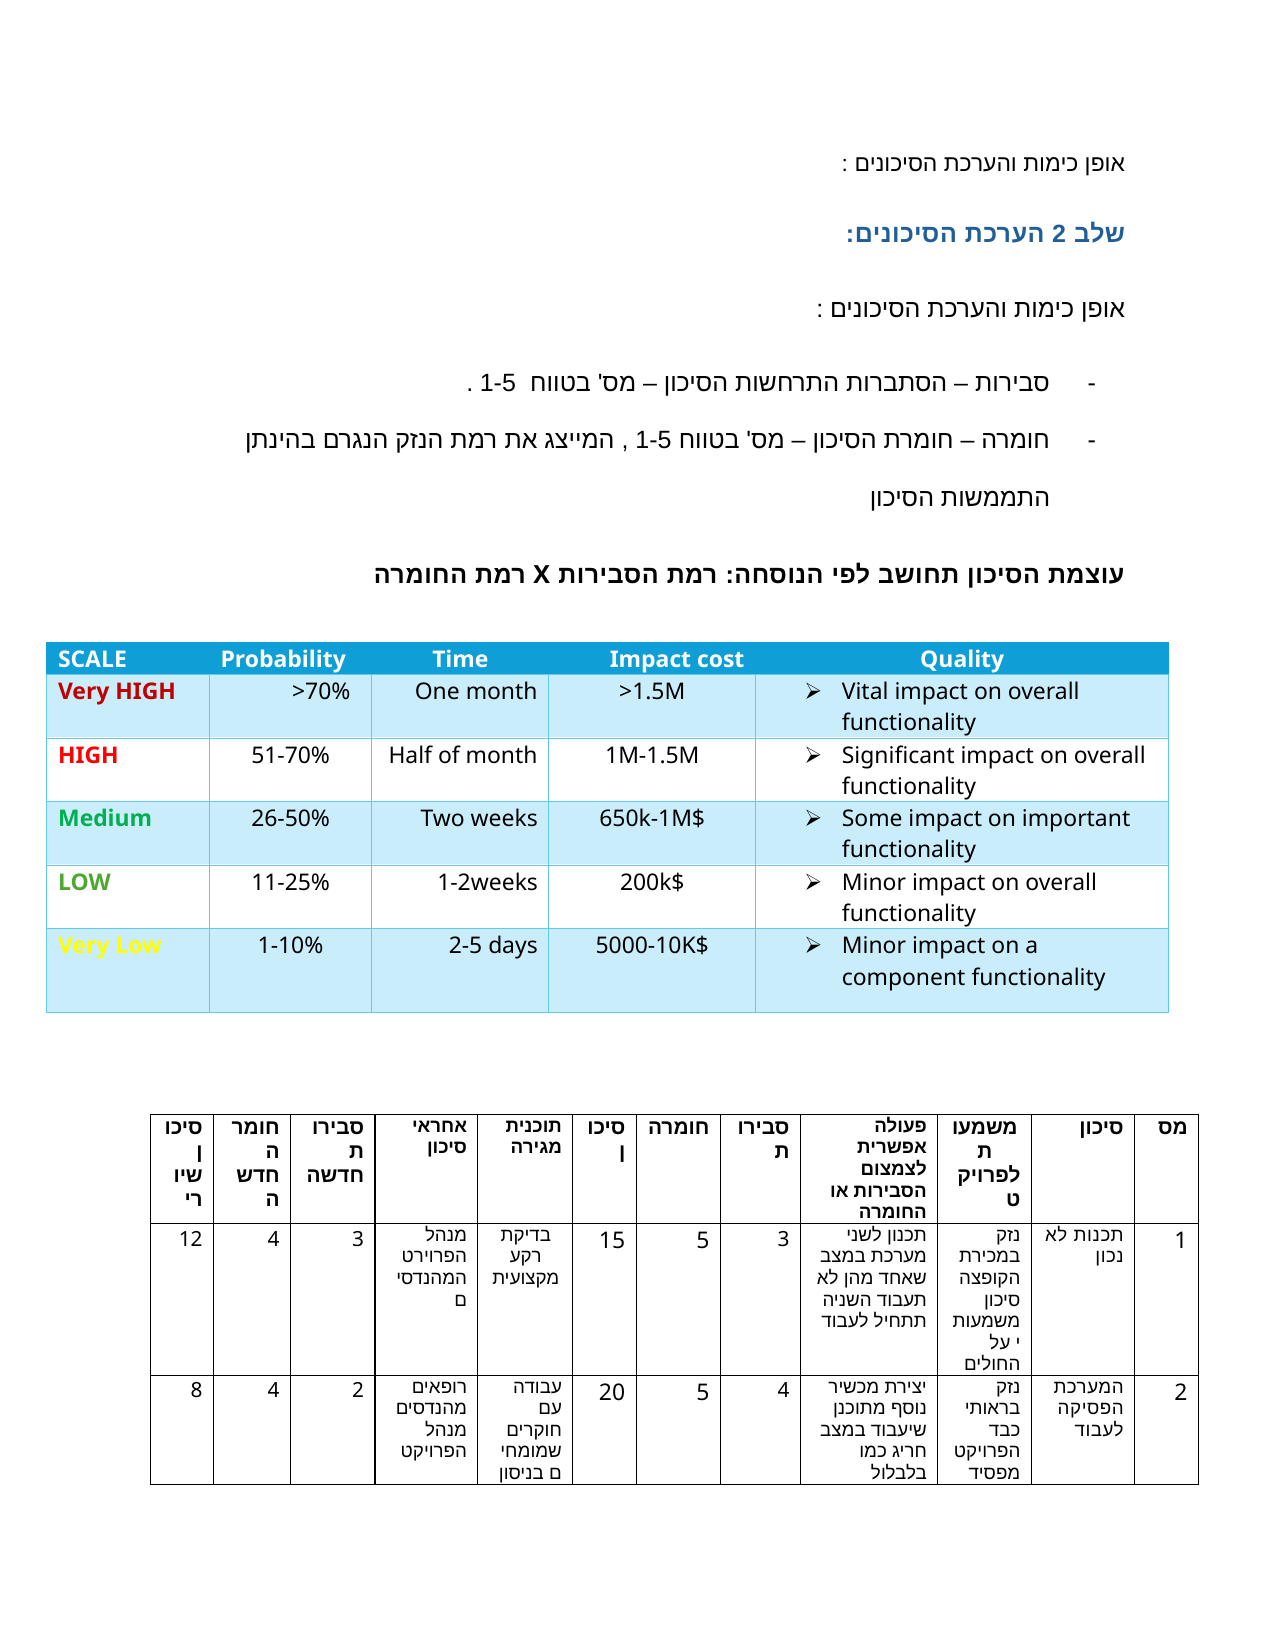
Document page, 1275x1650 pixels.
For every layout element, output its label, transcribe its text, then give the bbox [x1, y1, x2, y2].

table_header חומרה חדשה [214, 1115, 290, 1223]
text שלב 2 הערכת הסיכונים: [150, 219, 1125, 248]
table_cell תכנון לשני מערכת במצב שאחד מהן לא תעבוד השניה תתחיל לעבוד [801, 1224, 937, 1374]
table_header SCALE [47, 643, 209, 674]
table_cell Minor impact on overall functionality [756, 866, 1168, 928]
table_cell 8 [151, 1376, 213, 1483]
table_header חומרה [637, 1115, 720, 1223]
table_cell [478, 1376, 572, 1483]
table_header סיכון [573, 1115, 636, 1223]
text עוצמת הסיכון תחושב לפי הנוסחה: רמת הסבירות X רמת החומרה [150, 557, 1125, 591]
table_header מס [1135, 1115, 1198, 1223]
table_cell 2-5 days [372, 929, 548, 1012]
table_cell Vital impact on overall functionality [756, 675, 1168, 737]
text אופן כימות והערכת הסיכונים : [150, 293, 1125, 322]
table_cell 1-10% [210, 929, 371, 1012]
table_header פעולה אפשרית לצמצום הסבירות או החומרה [801, 1115, 937, 1223]
table_cell 1-2weeks [372, 866, 548, 928]
table_cell 51-70% [210, 739, 371, 801]
table_cell 4 [721, 1376, 800, 1483]
table_cell LOW [47, 866, 209, 928]
table_cell 3 [291, 1224, 374, 1374]
table_cell 11-25% [210, 866, 371, 928]
table_cell 5000-10K$ [549, 929, 755, 1012]
table_cell Significant impact on overall functionality [756, 739, 1168, 801]
table_cell 1 [1135, 1224, 1198, 1374]
table_cell 5 [637, 1224, 720, 1374]
table_header Probability [209, 643, 372, 674]
table_cell 5 [637, 1376, 720, 1483]
table_cell המערכת הפסיקה לעבוד [1032, 1376, 1134, 1483]
table_cell Two weeks [372, 802, 548, 864]
table_cell 15 [573, 1224, 636, 1374]
table_cell Minor impact on a component functionality [756, 929, 1168, 1012]
list חומרה – חומרת הסיכון – מס' בטווח 1-5 , המייצג את רמת הנזק הנגרם בהינתן התממשות הסיכון [150, 425, 1087, 511]
table_cell Some impact on important functionality [756, 802, 1168, 864]
table_cell Very Low [47, 929, 209, 1012]
table_cell Medium [47, 802, 209, 864]
table_header סבירות [721, 1115, 800, 1223]
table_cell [376, 1376, 477, 1483]
table_cell מנהל הפרוירט המהנדסים [376, 1224, 477, 1374]
table_cell 200k$ [549, 866, 755, 928]
list סבירות – הסתברות התרחשות הסיכון – מס' בטווח 1-5 . [150, 368, 1087, 396]
table_cell >1.5M [549, 675, 755, 737]
table_header סבירות חדשה [291, 1115, 374, 1223]
table_cell Very HIGH [47, 675, 209, 737]
table_cell >70% [210, 675, 371, 737]
table_cell 3 [721, 1224, 800, 1374]
table_header סיכון שיורי [151, 1115, 213, 1223]
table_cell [801, 1376, 937, 1483]
table_cell 4 [214, 1224, 290, 1374]
table_cell נזק במכירת הקופצה סיכון משמעותי על החולים [938, 1224, 1031, 1374]
table_cell One month [372, 675, 548, 737]
table_header תוכנית מגירה [478, 1115, 572, 1223]
table_cell 2 [1135, 1376, 1198, 1483]
table_cell 12 [151, 1224, 213, 1374]
table_cell 2 [291, 1376, 374, 1483]
table_cell תכנות לא נכון [1032, 1224, 1134, 1374]
table_cell Half of month [372, 739, 548, 801]
table_header משמעות לפרויקט [938, 1115, 1031, 1223]
table_cell HIGH [47, 739, 209, 801]
text אופן כימות והערכת הסיכונים : [150, 150, 1125, 176]
table_cell 1M-1.5M [549, 739, 755, 801]
table_cell 650k-1M$ [549, 802, 755, 864]
table_cell בדיקת רקע מקצועית [478, 1224, 572, 1374]
table_header סיכון [1032, 1115, 1134, 1223]
table_header Impact cost [549, 643, 755, 674]
table_header אחראי סיכון [376, 1115, 477, 1223]
table_cell 20 [573, 1376, 636, 1483]
table_cell 4 [214, 1376, 290, 1483]
table_cell 26-50% [210, 802, 371, 864]
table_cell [938, 1376, 1031, 1483]
table_header Time [372, 643, 549, 674]
table_header Quality [755, 643, 1168, 674]
